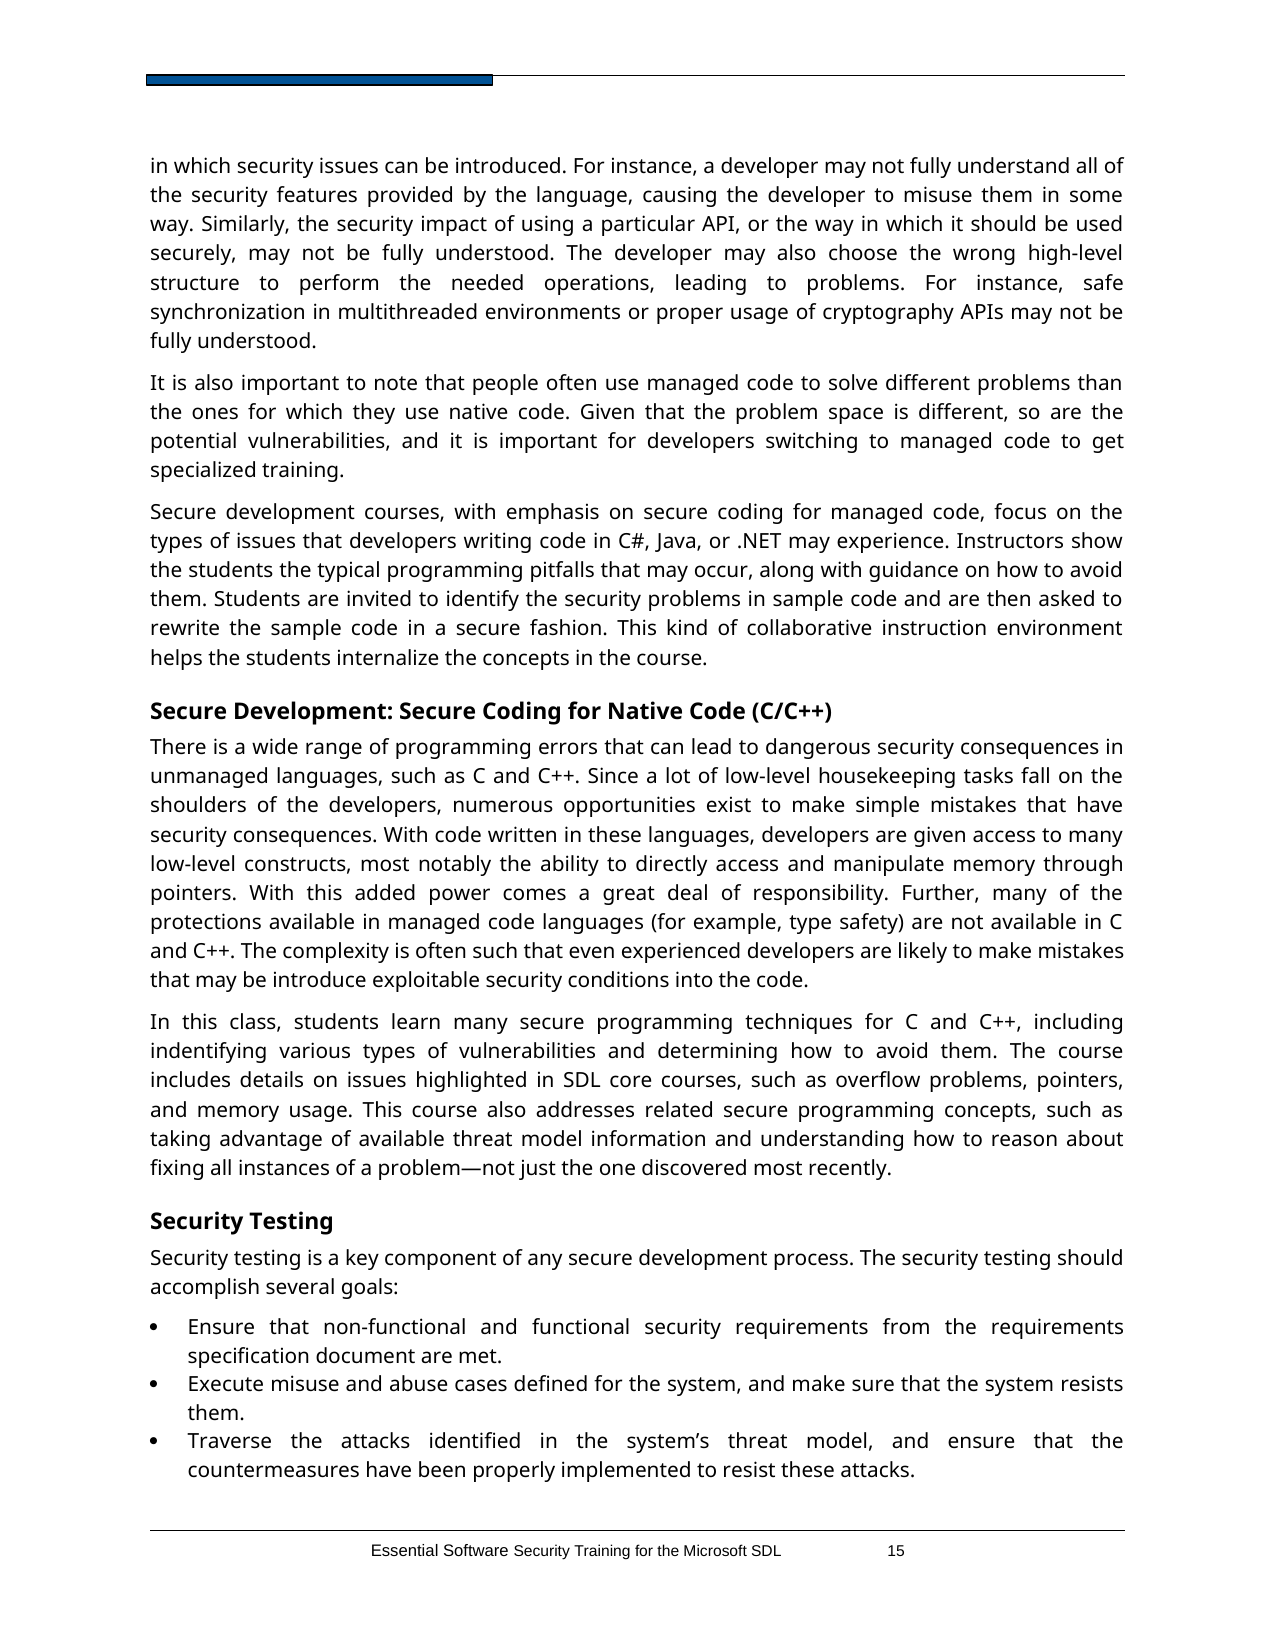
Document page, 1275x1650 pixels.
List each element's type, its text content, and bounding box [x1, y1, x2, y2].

text In this class, students learn many secure programming techniques for C and C++, including indentifying various types of vulnerabilities and determining how to avoid them. The course includes details on issues highlighted in SDL core courses, such as overflow problems, pointers, and memory usage. This course also addresses related secure programming concepts, such as taking advantage of available threat model information and understanding how to reason about fixing all instances of a problem—not just the one discovered most recently. [150, 1006, 1125, 1181]
text Security testing is a key component of any secure development process. The security testing should accomplish several goals: [150, 1242, 1125, 1300]
text It is also important to note that people often use managed code to solve different problems than the ones for which they use native code. Given that the problem space is different, so are the potential vulnerabilities, and it is important for developers switching to managed code to get specialized training. [150, 367, 1125, 483]
subtitle Security Testing [150, 1206, 1125, 1235]
text There is a wide range of programming errors that can lead to dangerous security consequences in unmanaged languages, such as C and C++. Since a lot of low-level housekeeping tasks fall on the shoulders of the developers, numerous opportunities exist to make simple mistakes that have security consequences. With code written in these languages, developers are given access to many low-level constructs, most notably the ability to directly access and manipulate memory through pointers. With this added power comes a great deal of responsibility. Further, many of the protections available in managed code languages (for example, type safety) are not available in C and C++. The complexity is often such that even experienced developers are likely to make mistakes that may be introduce exploitable security conditions into the code. [150, 731, 1125, 994]
list Traverse the attacks identified in the system’s threat model, and ensure that the countermeasures have been properly implemented to resist these attacks. [150, 1426, 1125, 1483]
subtitle Secure Development: Secure Coding for Native Code (C/C++) [150, 696, 1125, 725]
list Execute misuse and abuse cases defined for the system, and make sure that the system resists them. [150, 1369, 1125, 1426]
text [150, 150, 1125, 354]
list Ensure that non-functional and functional security requirements from the requirements specification document are met. [150, 1312, 1125, 1369]
text Secure development courses, with emphasis on secure coding for managed code, focus on the types of issues that developers writing code in C#, Java, or .NET may experience. Instructors show the students the typical programming pitfalls that may occur, along with guidance on how to avoid them. Students are invited to identify the security problems in sample code and are then asked to rewrite the sample code in a secure fashion. This kind of collaborative instruction environment helps the students internalize the concepts in the course. [150, 496, 1125, 671]
